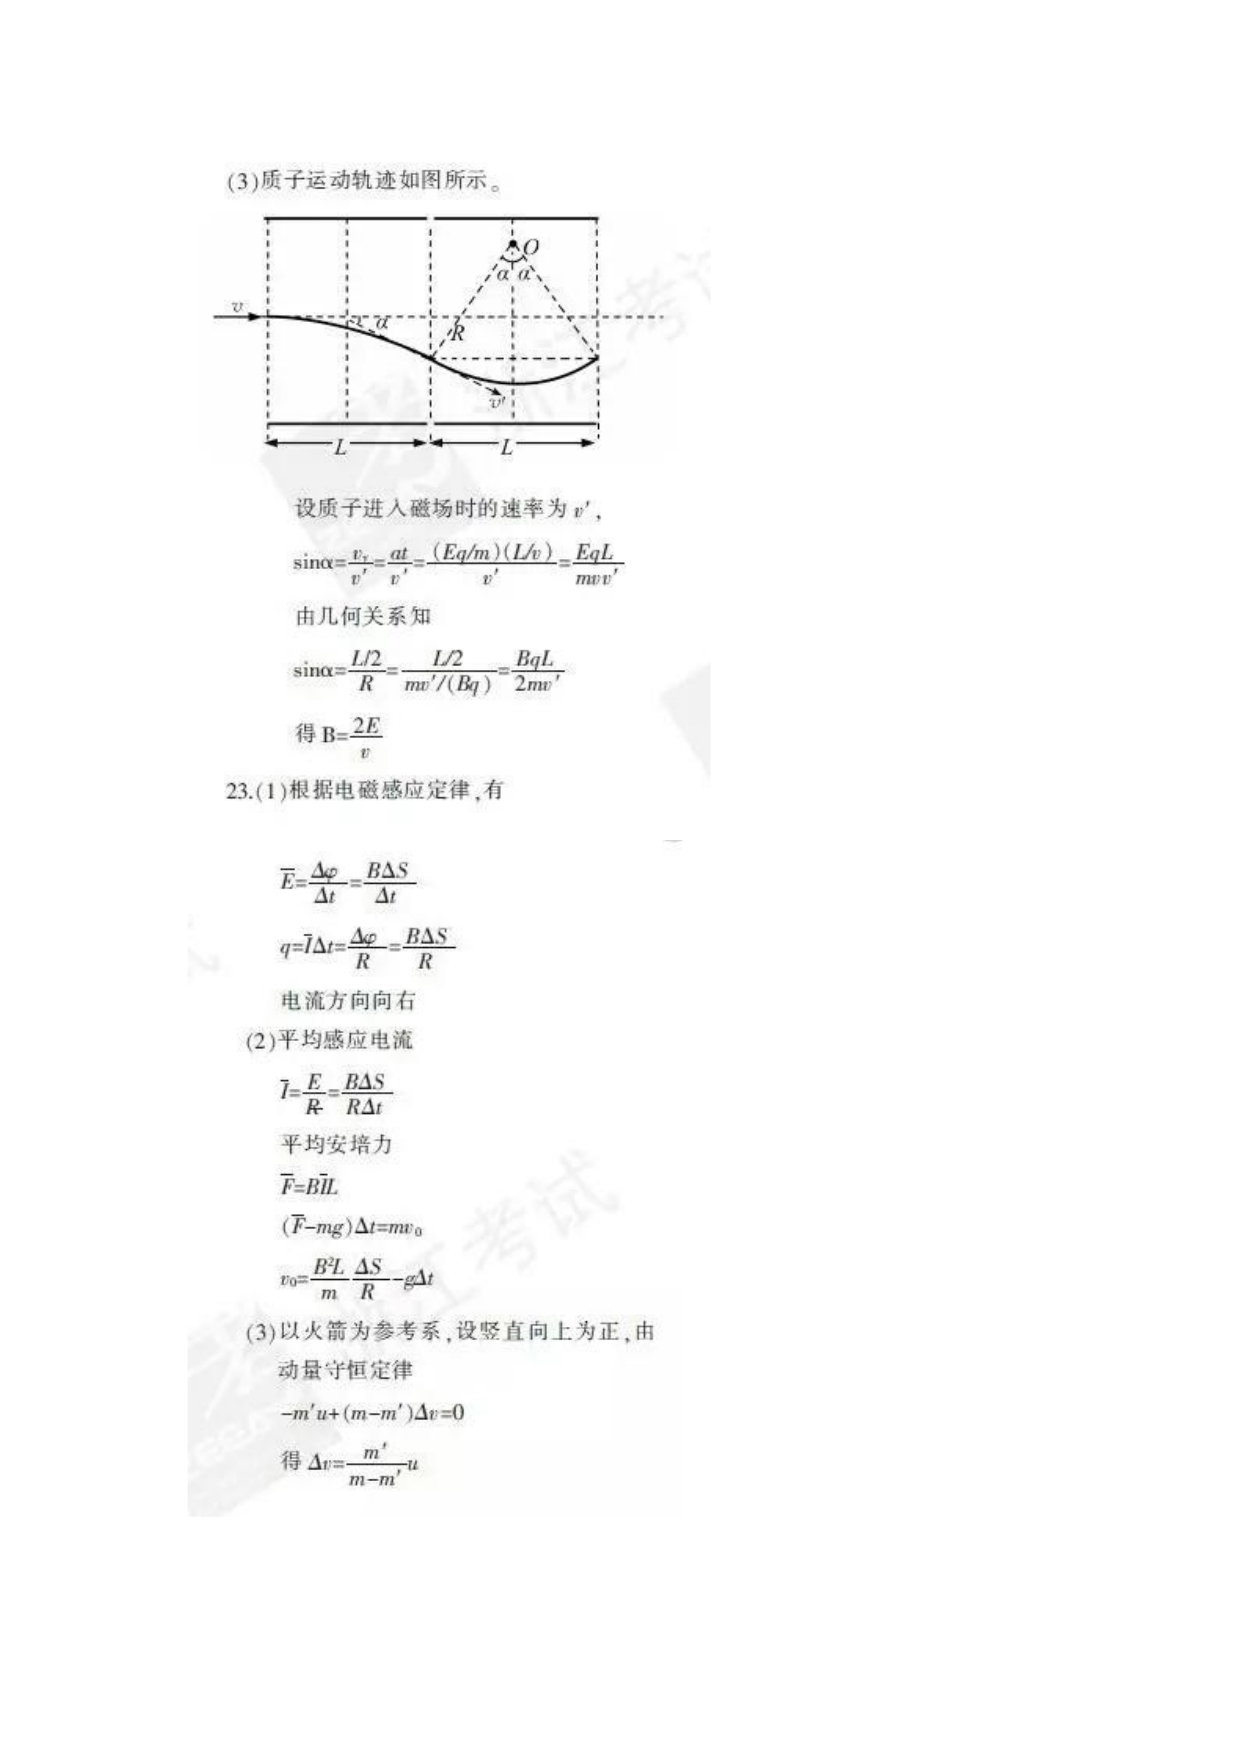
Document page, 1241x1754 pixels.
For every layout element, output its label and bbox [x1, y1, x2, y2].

picture [187, 150, 711, 827]
picture [187, 840, 683, 1517]
